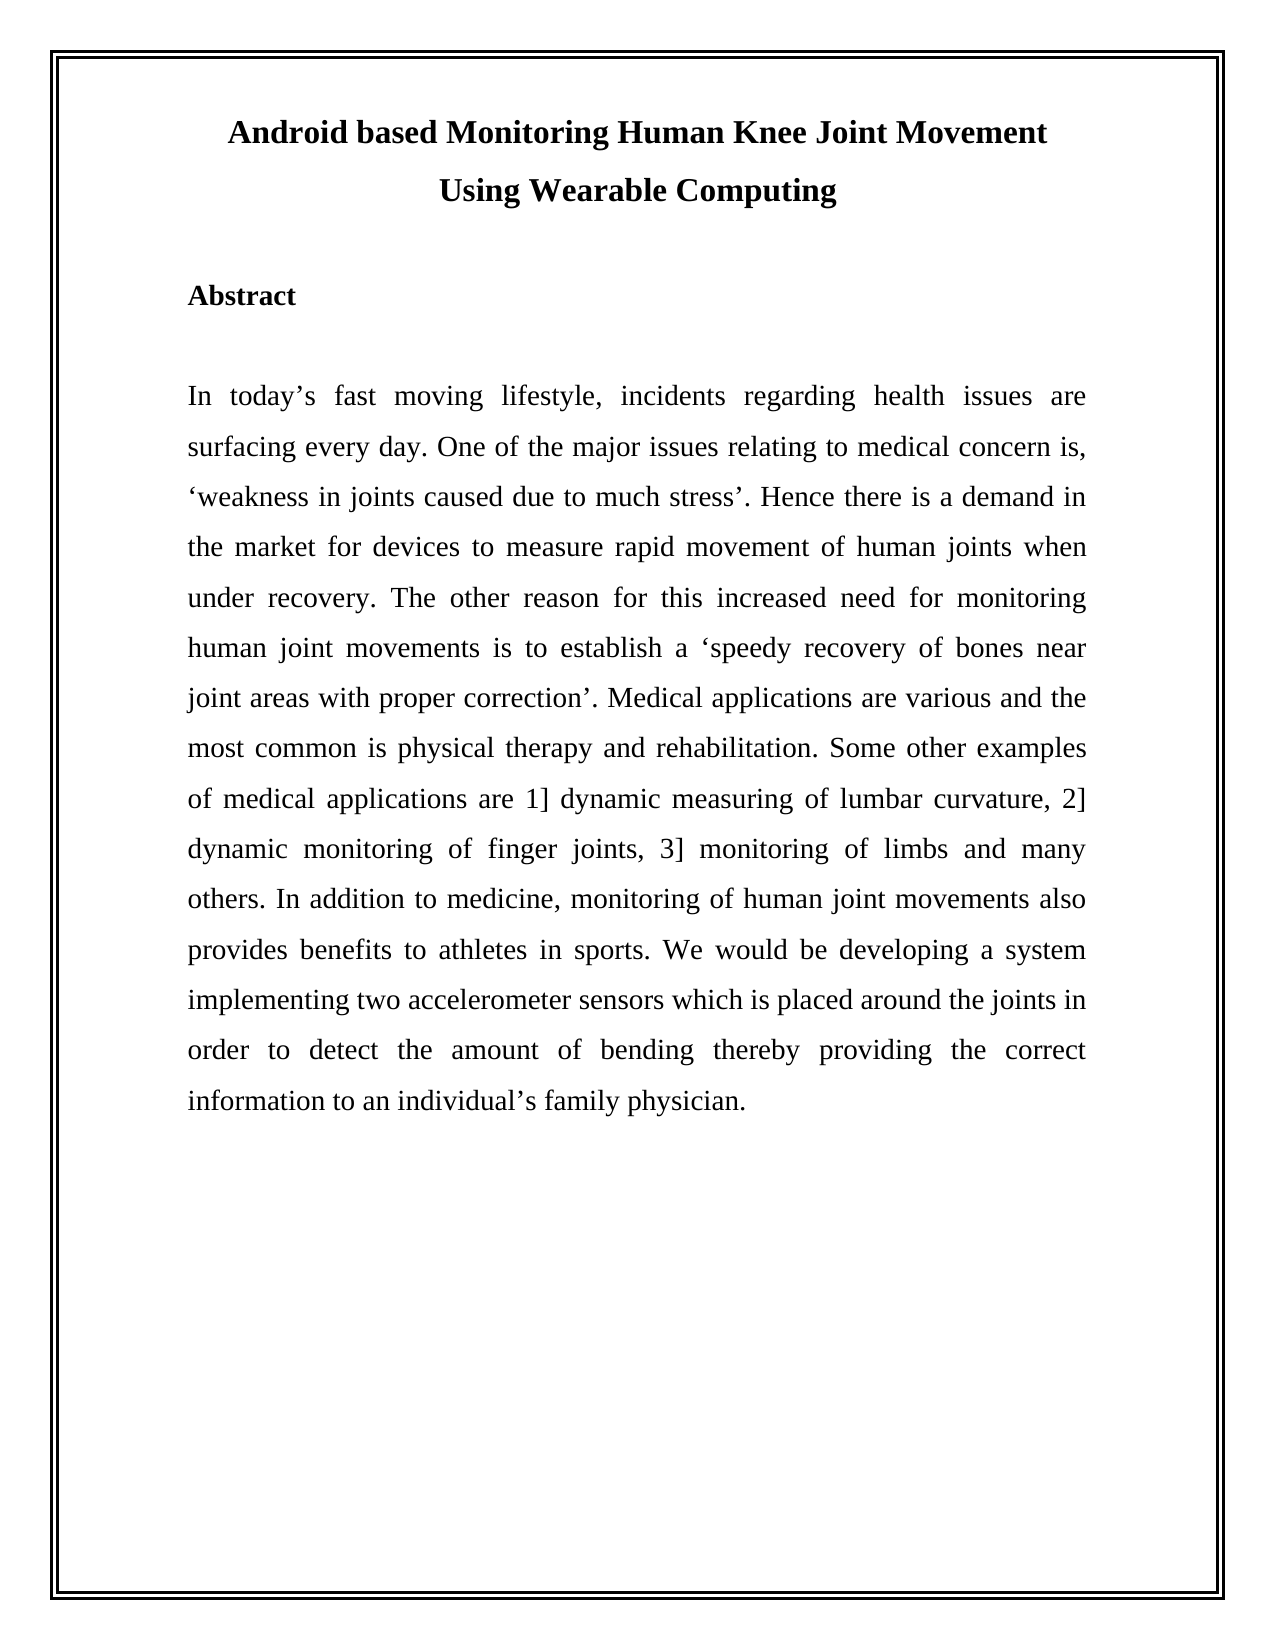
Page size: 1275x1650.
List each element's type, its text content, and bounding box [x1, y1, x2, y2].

text Android based Monitoring Human Knee Joint Movement Using Wearable Computing [187, 112, 1087, 208]
text In today’s fast moving lifestyle, incidents regarding health issues are surfacing every day. One of the major issues relating to medical concern is, ‘weakness in joints caused due to much stress’. Hence there is a demand in the market for devices to measure rapid movement of human joints when under recovery. The other reason for this increased need for monitoring human joint movements is to establish a ‘speedy recovery of bones near joint areas with proper correction’. Medical applications are various and the most common is physical therapy and rehabilitation. Some other examples of medical applications are 1] dynamic measuring of lumbar curvature, 2] dynamic monitoring of finger joints, 3] monitoring of limbs and many others. In addition to medicine, monitoring of human joint movements also provides benefits to athletes in sports. We would be developing a system implementing two accelerometer sensors which is placed around the joints in order to detect the amount of bending thereby providing the correct information to an individual’s family physician. [187, 378, 1087, 1116]
text Abstract [187, 278, 1087, 311]
